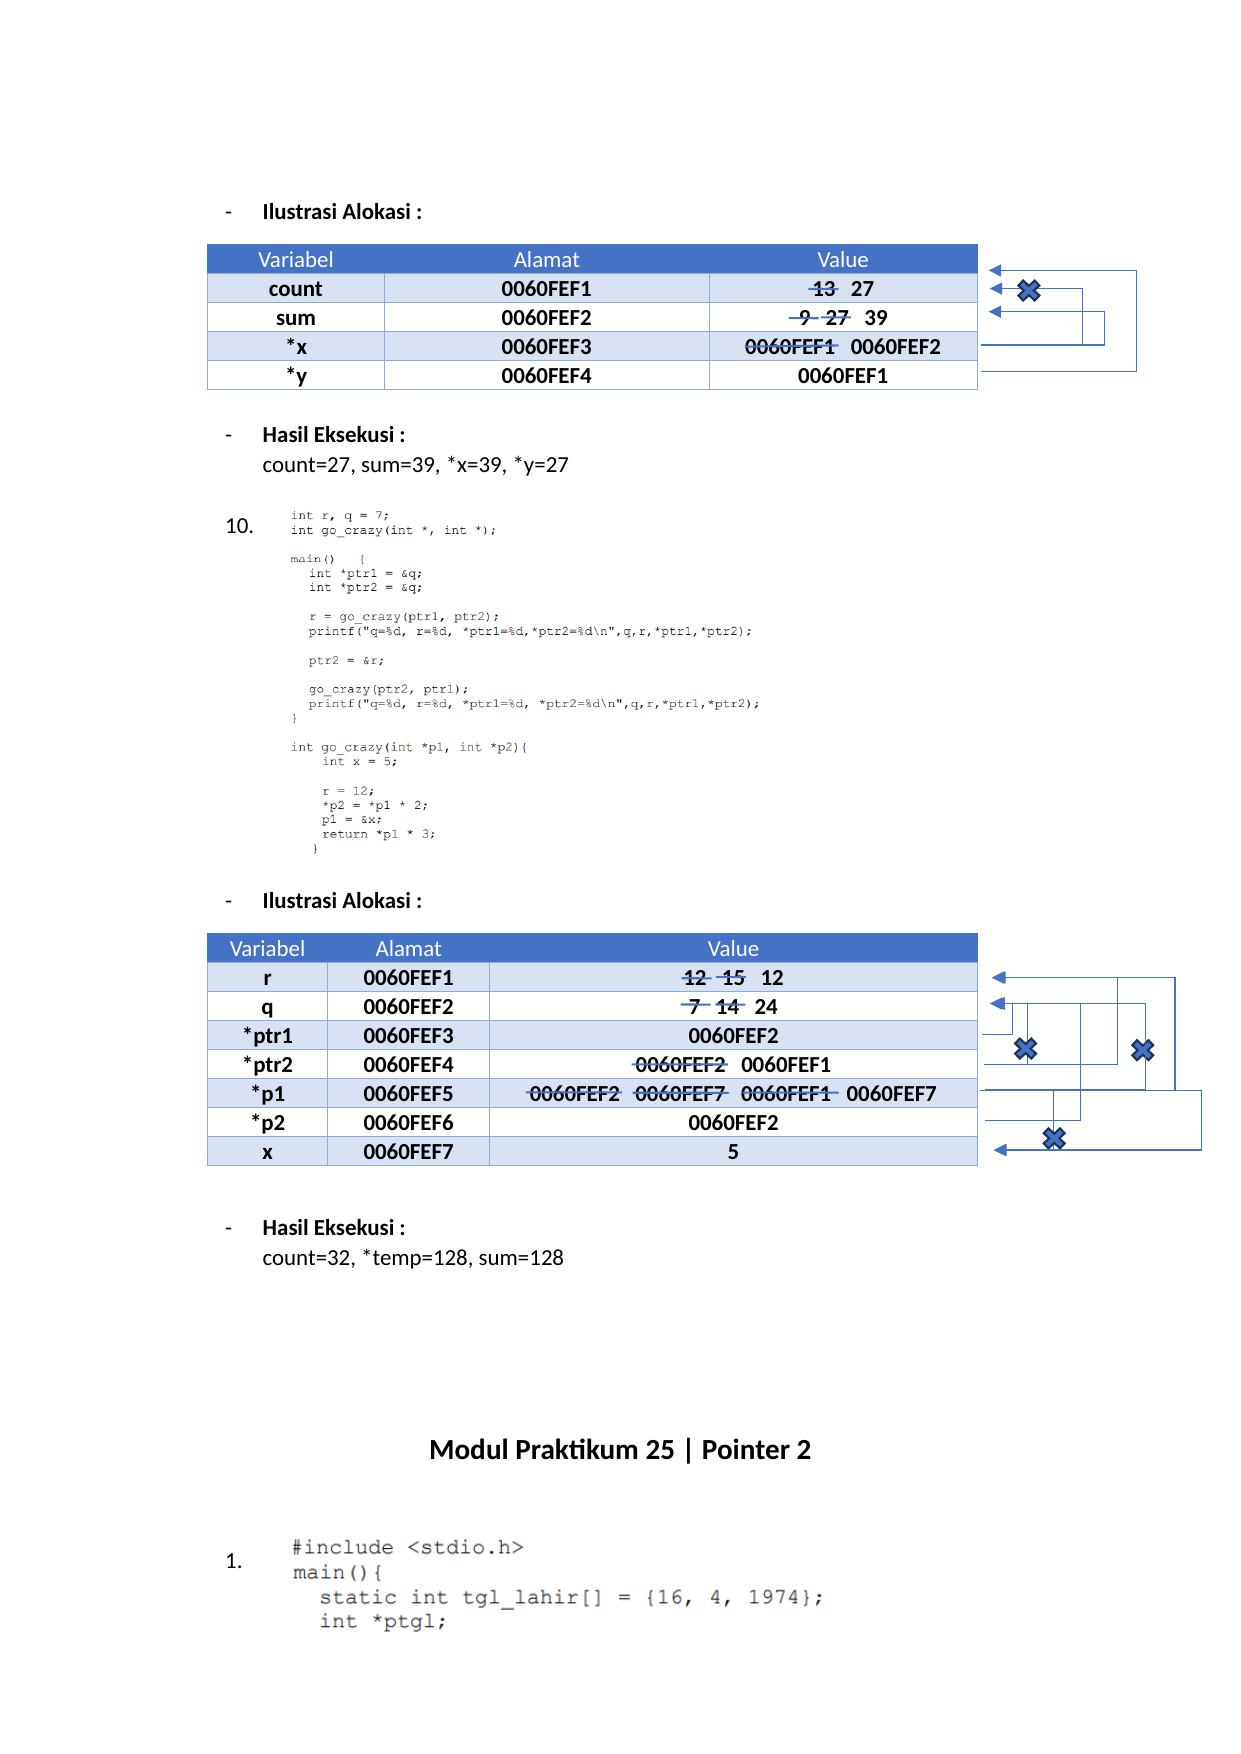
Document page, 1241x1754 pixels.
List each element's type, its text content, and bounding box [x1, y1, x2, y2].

table_header Variabel [208, 245, 384, 273]
table_cell 5 [490, 1137, 977, 1165]
table_cell sum [208, 303, 384, 331]
table_cell 0060FEF2 [490, 1108, 977, 1136]
table_cell 9 27 39 [710, 303, 977, 331]
table_cell 0060FEF1 [328, 963, 489, 991]
table_cell 13 27 [710, 274, 977, 302]
table_cell 0060FEF2 0060FEF1 [490, 1050, 977, 1078]
table_cell 0060FEF5 [328, 1079, 489, 1107]
table_header Value [710, 245, 977, 273]
table_cell 0060FEF2 [328, 992, 489, 1020]
table_cell x [208, 1137, 327, 1165]
text Modul Praktikum 25 | Pointer 2 [150, 1431, 1090, 1467]
table_cell *x [208, 332, 384, 360]
table_cell 0060FEF1 [385, 274, 709, 302]
table_cell *y [208, 361, 384, 389]
table_cell *p2 [208, 1108, 327, 1136]
table_header Variabel [208, 934, 327, 962]
table_header Alamat [328, 934, 489, 962]
list Hasil Eksekusi : [225, 1213, 1090, 1241]
table_header Alamat [385, 245, 709, 273]
table_cell r [208, 963, 327, 991]
table_cell 0060FEF1 0060FEF2 [710, 332, 977, 360]
table_cell 7 14 24 [490, 992, 977, 1020]
table_cell 0060FEF2 [385, 303, 709, 331]
list count=27, sum=39, *x=39, *y=27 [262, 451, 1090, 478]
table_cell 0060FEF2 0060FEF7 0060FEF1 0060FEF7 [490, 1079, 977, 1107]
table_cell 0060FEF6 [328, 1108, 489, 1136]
list Ilustrasi Alokasi : [225, 886, 1090, 914]
table_cell *ptr2 [208, 1050, 327, 1078]
table_cell 0060FEF1 [710, 361, 977, 389]
picture [285, 510, 760, 860]
table_cell 0060FEF3 [385, 332, 709, 360]
table_cell q [208, 992, 327, 1020]
table_header Value [490, 934, 977, 962]
table_cell *p1 [208, 1079, 327, 1107]
list Ilustrasi Alokasi : [225, 197, 1090, 225]
table_cell 12 15 12 [490, 963, 977, 991]
list Hasil Eksekusi : [225, 420, 1090, 448]
picture [292, 1535, 852, 1645]
table_cell 0060FEF4 [385, 361, 709, 389]
table_cell 0060FEF4 [328, 1050, 489, 1078]
table_cell *ptr1 [208, 1021, 327, 1049]
table_cell 0060FEF7 [328, 1137, 489, 1165]
table_cell count [208, 274, 384, 302]
table_cell 0060FEF3 [328, 1021, 489, 1049]
table_cell 0060FEF2 [490, 1021, 977, 1049]
list count=32, *temp=128, sum=128 [262, 1243, 1090, 1271]
